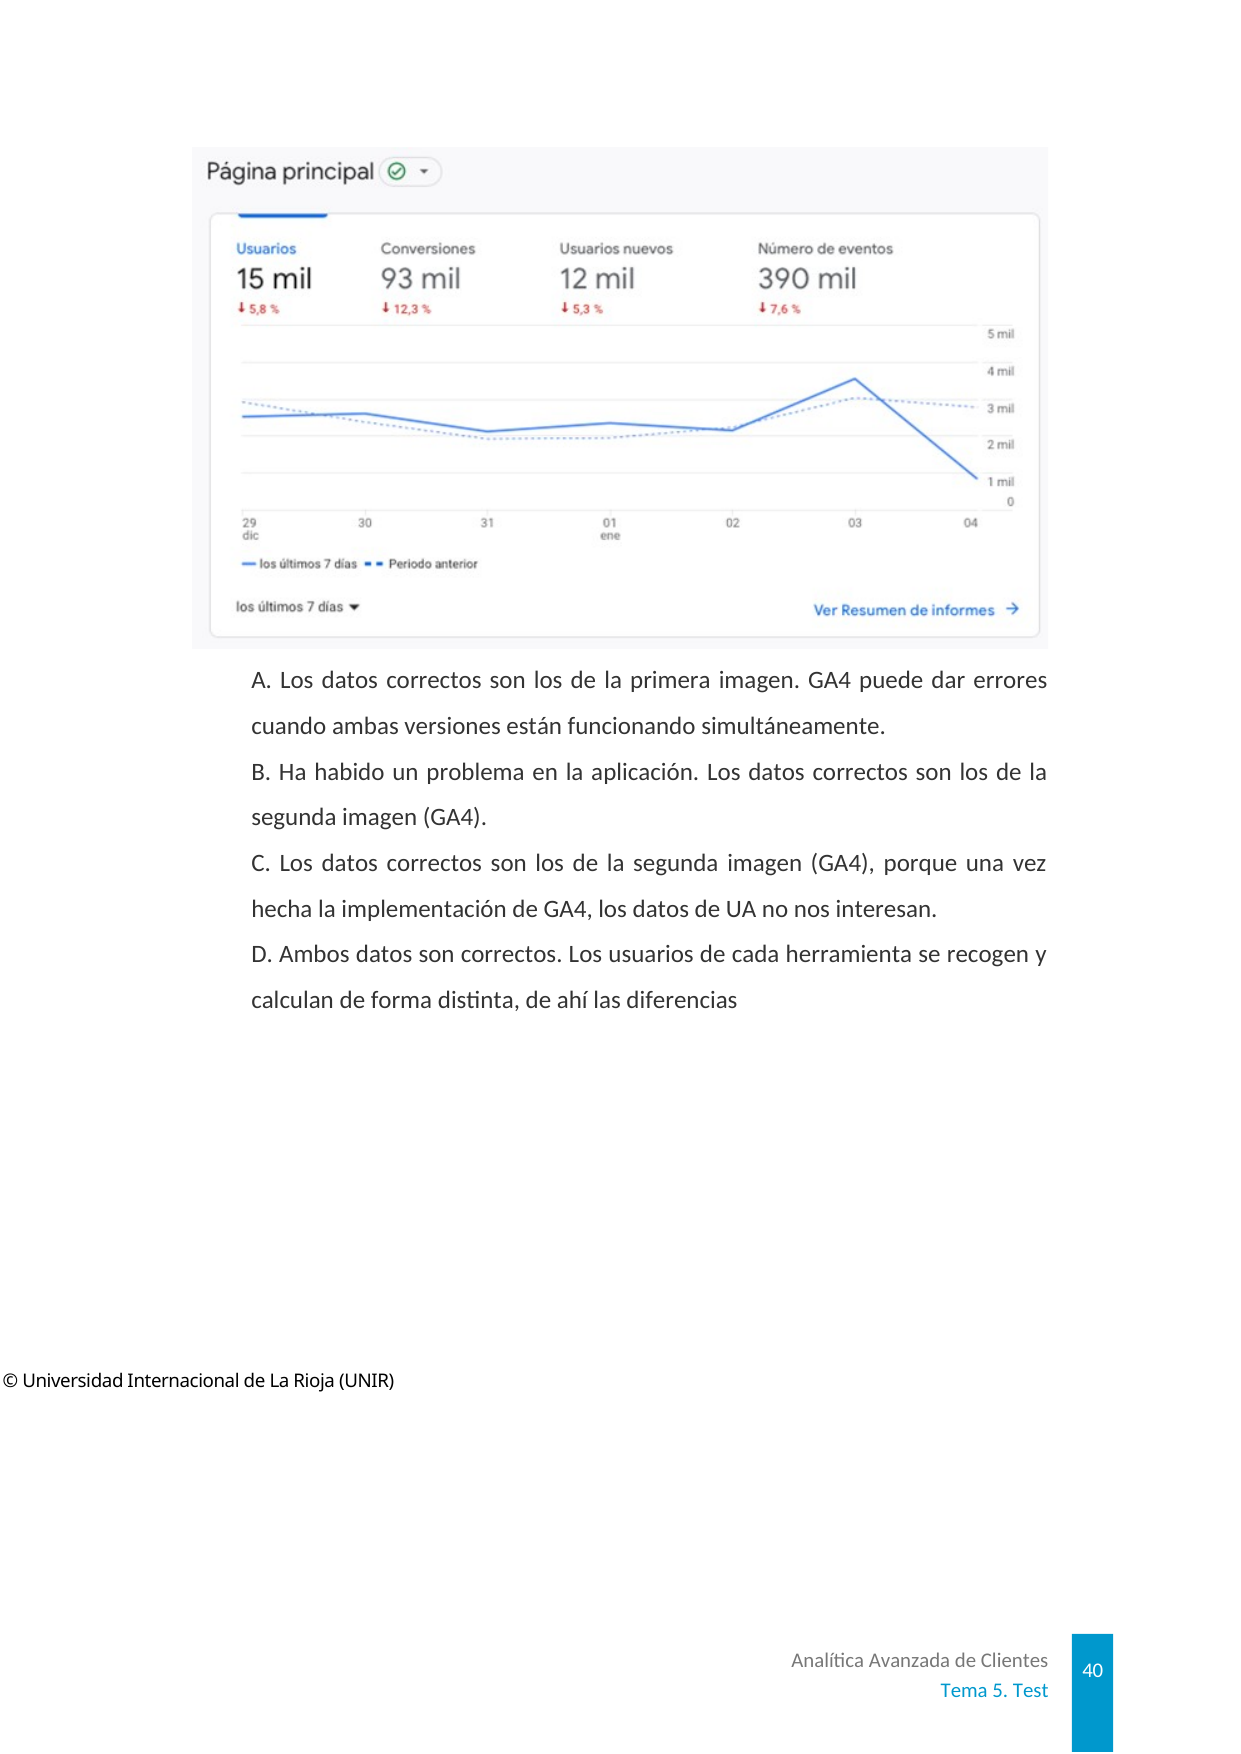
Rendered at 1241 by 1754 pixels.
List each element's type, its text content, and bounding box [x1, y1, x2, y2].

text A. Los datos correctos son los de la primera imagen. GA4 puede dar errores cuando ambas versiones están funcionando simultáneamente. [251, 664, 1048, 740]
text B. Ha habido un problema en la aplicación. Los datos correctos son los de la segunda imagen (GA4). [251, 756, 1048, 832]
text D. Ambos datos son correctos. Los usuarios de cada herramienta se recogen y calculan de forma distinta, de ahí las diferencias [251, 938, 1048, 1015]
picture [192, 147, 1049, 649]
text C. Los datos correctos son los de la segunda imagen (GA4), porque una vez hecha la implementación de GA4, los datos de UA no nos interesan. [251, 847, 1048, 923]
